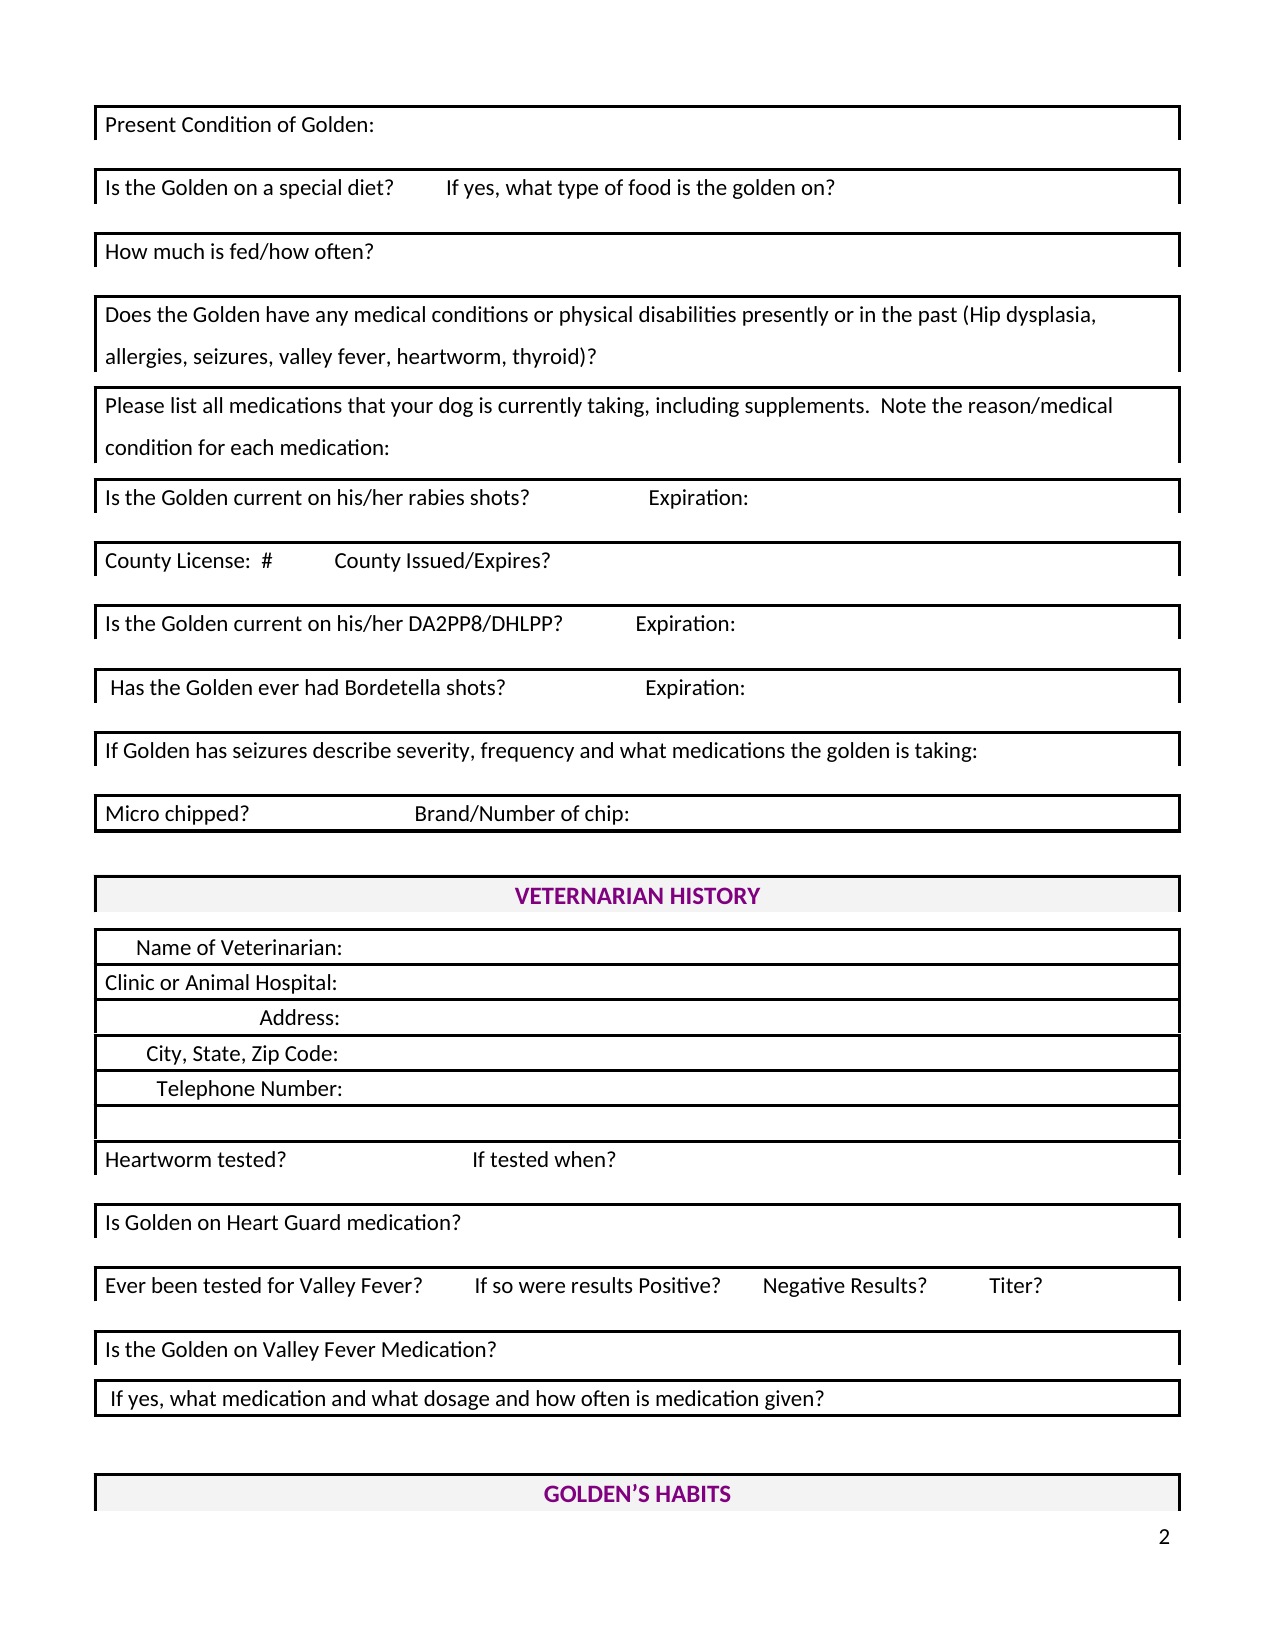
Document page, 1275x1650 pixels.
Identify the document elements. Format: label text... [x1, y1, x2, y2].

text County License: # County Issued/Expires? [97, 544, 1178, 576]
text Present Condition of Golden: [97, 108, 1178, 140]
text How much is fed/how often? [97, 235, 1178, 267]
text Clinic or Animal Hospital: [97, 966, 1178, 998]
text Ever been tested for Valley Fever? If so were results Positive? Negative Results? Titer? [97, 1269, 1178, 1301]
text Heartworm tested? If tested when? [97, 1143, 1178, 1175]
text City, State, Zip Code: [97, 1037, 1178, 1069]
text Address: [97, 1001, 1178, 1033]
text GOLDEN’S HABITS [97, 1476, 1178, 1511]
text Is the Golden on a special diet? If yes, what type of food is the golden on? [97, 171, 1178, 204]
text Telephone Number: [97, 1072, 1178, 1104]
text Is the Golden current on his/her rabies shots? Expiration: [97, 481, 1178, 513]
text Please list all medications that your dog is currently taking, including supplements. Note the reason/medical condition for each medication: [97, 389, 1178, 463]
text Micro chipped? Brand/Number of chip: [97, 797, 1178, 829]
text If yes, what medication and what dosage and how often is medication given? [97, 1382, 1178, 1414]
text Is the Golden current on his/her DA2PP8/DHLPP? Expiration: [97, 607, 1178, 639]
text Name of Veterinarian: [97, 931, 1178, 963]
text Is the Golden on Valley Fever Medication? [97, 1333, 1178, 1365]
text VETERNARIAN HISTORY [97, 878, 1178, 912]
text Is Golden on Heart Guard medication? [97, 1206, 1178, 1238]
text Does the Golden have any medical conditions or physical disabilities presently or in the past (Hip dysplasia, allergies, seizures, valley fever, heartworm, thyroid)? [97, 298, 1178, 372]
text If Golden has seizures describe severity, frequency and what medications the golden is taking: [97, 734, 1178, 766]
text Has the Golden ever had Bordetella shots? Expiration: [97, 671, 1178, 703]
